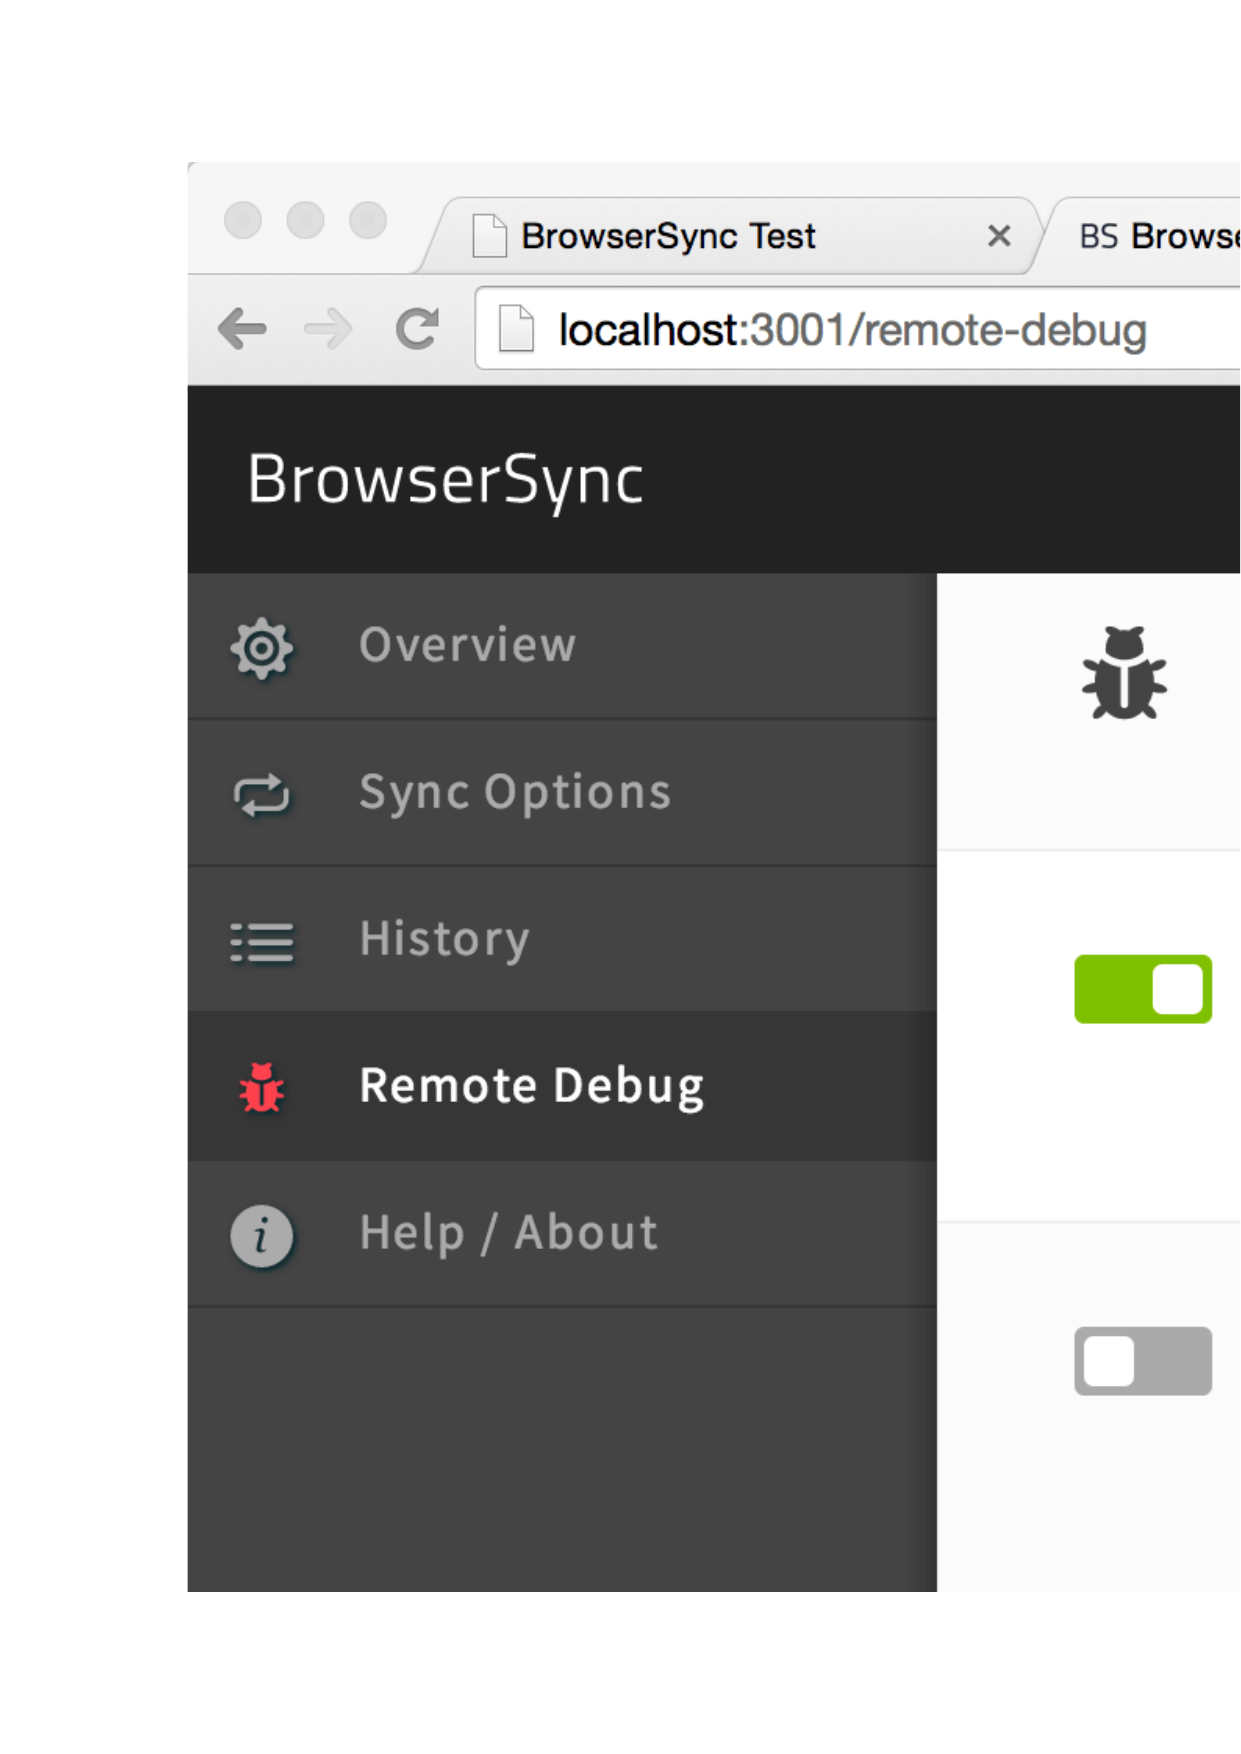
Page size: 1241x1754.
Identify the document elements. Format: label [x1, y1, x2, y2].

picture [187, 162, 1241, 1592]
